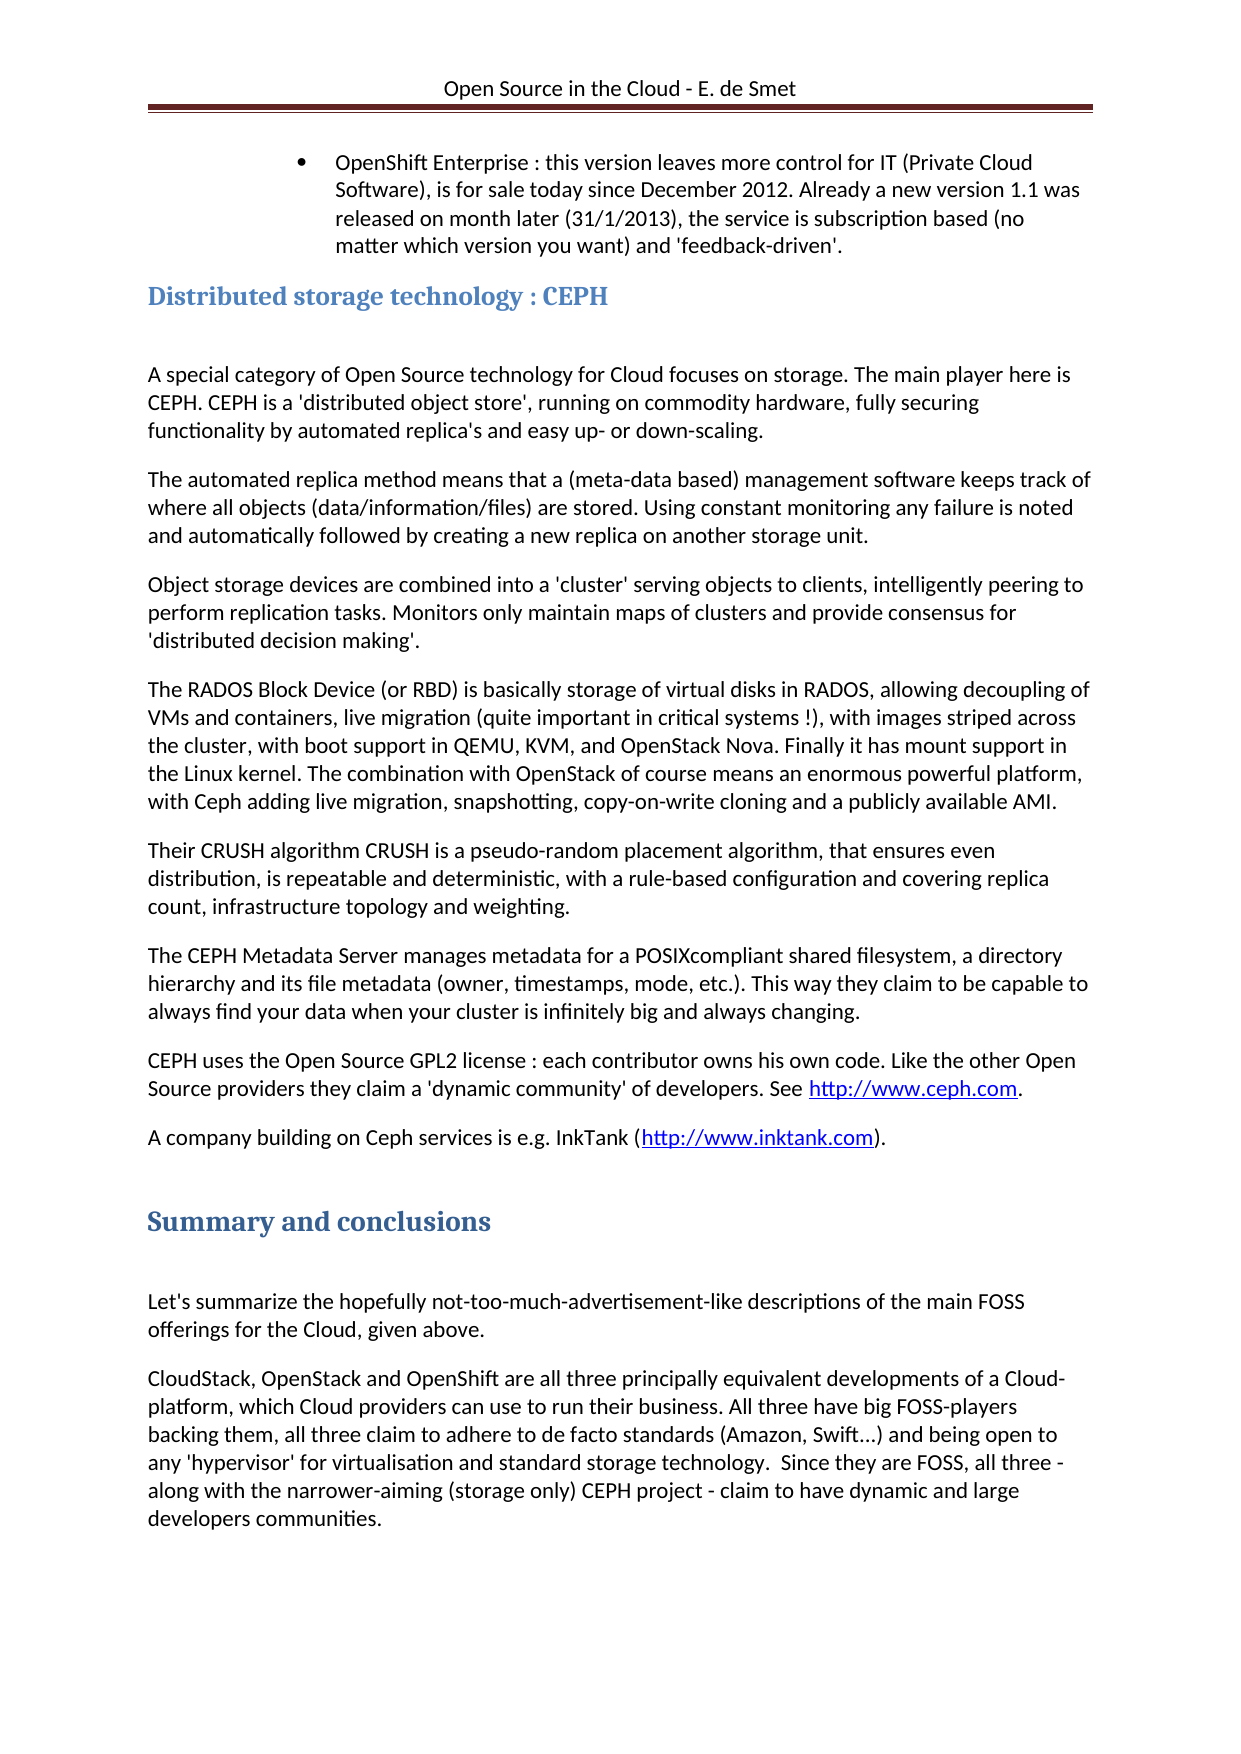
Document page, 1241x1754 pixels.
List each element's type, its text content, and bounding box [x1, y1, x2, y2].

text The CEPH Metadata Server manages metadata for a POSIXcompliant shared filesystem, a directory hierarchy and its file metadata (owner, timestamps, mode, etc.). This way they claim to be capable to always find your data when your cluster is infinitely big and always changing. [148, 941, 1093, 1025]
subtitle Distributed storage technology : CEPH [148, 281, 1093, 312]
text A company building on Ceph services is e.g. InkTank (http://www.inktank.com). [148, 1123, 1093, 1151]
text CEPH uses the Open Source GPL2 license : each contributor owns his own code. Like the other Open Source providers they claim a 'dynamic community' of developers. See http://www.ceph.com. [148, 1046, 1093, 1102]
text A special category of Open Source technology for Cloud focuses on storage. The main player here is CEPH. CEPH is a 'distributed object store', running on commodity hardware, fully securing functionality by automated replica's and easy up- or down-scaling. [148, 361, 1093, 444]
text CloudStack, OpenStack and OpenShift are all three principally equivalent developments of a Cloud-platform, which Cloud providers can use to run their business. All three have big FOSS-players backing them, all three claim to adhere to de facto standards (Amazon, Swift...) and being open to any 'hypervisor' for virtualisation and standard storage technology. Since they are FOSS, all three - along with the narrower-aiming (storage only) CEPH project - claim to have dynamic and large developers communities. [148, 1364, 1093, 1532]
text Their CRUSH algorithm CRUSH is a pseudo-random placement algorithm, that ensures even distribution, is repeatable and deterministic, with a rule-based configuration and covering replica count, infrastructure topology and weighting. [148, 836, 1093, 920]
subtitle Summary and conclusions [148, 1205, 1093, 1238]
text The RADOS Block Device (or RBD) is basically storage of virtual disks in RADOS, allowing decoupling of VMs and containers, live migration (quite important in critical systems !), with images striped across the cluster, with boot support in QEMU, KVM, and OpenStack Nova. Finally it has mount support in the Linux kernel. The combination with OpenStack of course means an enormous powerful platform, with Ceph adding live migration, snapshotting, copy-on-write cloning and a publicly available AMI. [148, 675, 1093, 815]
text The automated replica method means that a (meta-data based) management software keeps track of where all objects (data/information/files) are stored. Using constant monitoring any failure is noted and automatically followed by creating a new replica on another storage unit. [148, 465, 1093, 549]
text Object storage devices are combined into a 'cluster' serving objects to clients, intelligently peering to perform replication tasks. Monitors only maintain maps of clusters and provide consensus for 'distributed decision making'. [148, 570, 1093, 654]
text Let's summarize the hopefully not-too-much-advertisement-like descriptions of the main FOSS offerings for the Cloud, given above. [148, 1287, 1093, 1343]
list OpenShift Enterprise : this version leaves more control for IT (Private Cloud Software), is for sale today since December 2012. Already a new version 1.1 was released on month later (31/1/2013), the service is subscription based (no matter which version you want) and 'feedback-driven'. [298, 148, 1093, 260]
